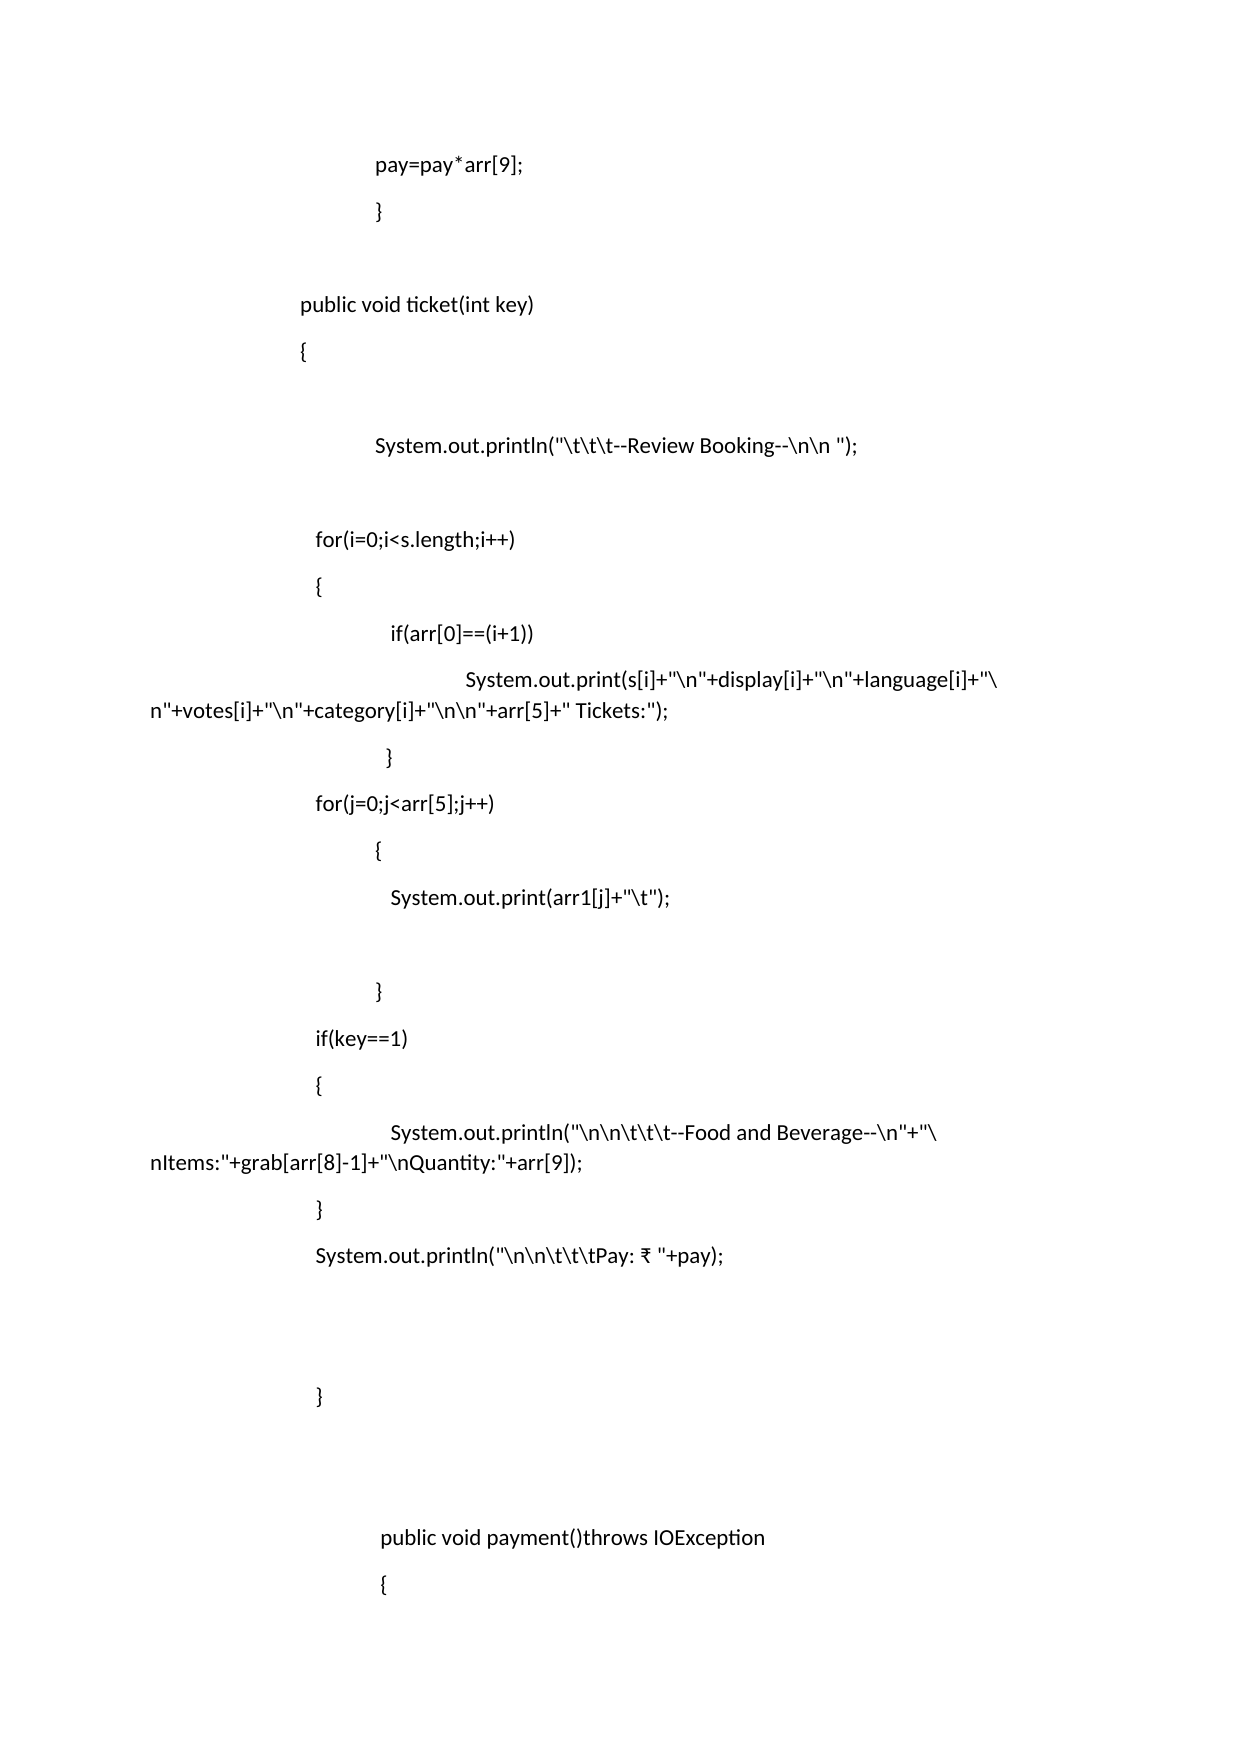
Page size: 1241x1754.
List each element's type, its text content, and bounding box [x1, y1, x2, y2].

text if(arr[0]==(i+1)) [150, 619, 1090, 647]
text public void payment()throws IOException [150, 1523, 1090, 1551]
text pay=pay*arr[9]; [150, 150, 1090, 178]
text for(j=0;j<arr[5];j++) [150, 789, 1090, 818]
text { [150, 572, 1090, 600]
text { [150, 836, 1090, 864]
text System.out.println("\n\n\t\t\t--Food and Beverage--\n"+"\nItems:"+grab[arr[8]-1]+"\nQuantity:"+arr[9]); [150, 1118, 1090, 1176]
text } [150, 197, 1090, 225]
text { [150, 337, 1090, 366]
text { [150, 1071, 1090, 1099]
text System.out.println("\t\t\t--Review Booking--\n\n "); [150, 431, 1090, 459]
text } [150, 1195, 1090, 1223]
text public void ticket(int key) [150, 291, 1090, 319]
text System.out.print(s[i]+"\n"+display[i]+"\n"+language[i]+"\n"+votes[i]+"\n"+category[i]+"\n\n"+arr[5]+" Tickets:"); [150, 666, 1090, 724]
text System.out.print(arr1[j]+"\t"); [150, 883, 1090, 911]
text } [150, 743, 1090, 771]
text if(key==1) [150, 1024, 1090, 1052]
text System.out.println("\n\n\t\t\tPay: ₹ "+pay); [150, 1242, 1090, 1270]
text } [150, 1382, 1090, 1410]
text } [150, 977, 1090, 1005]
text for(i=0;i<s.length;i++) [150, 525, 1090, 553]
text { [150, 1570, 1090, 1598]
